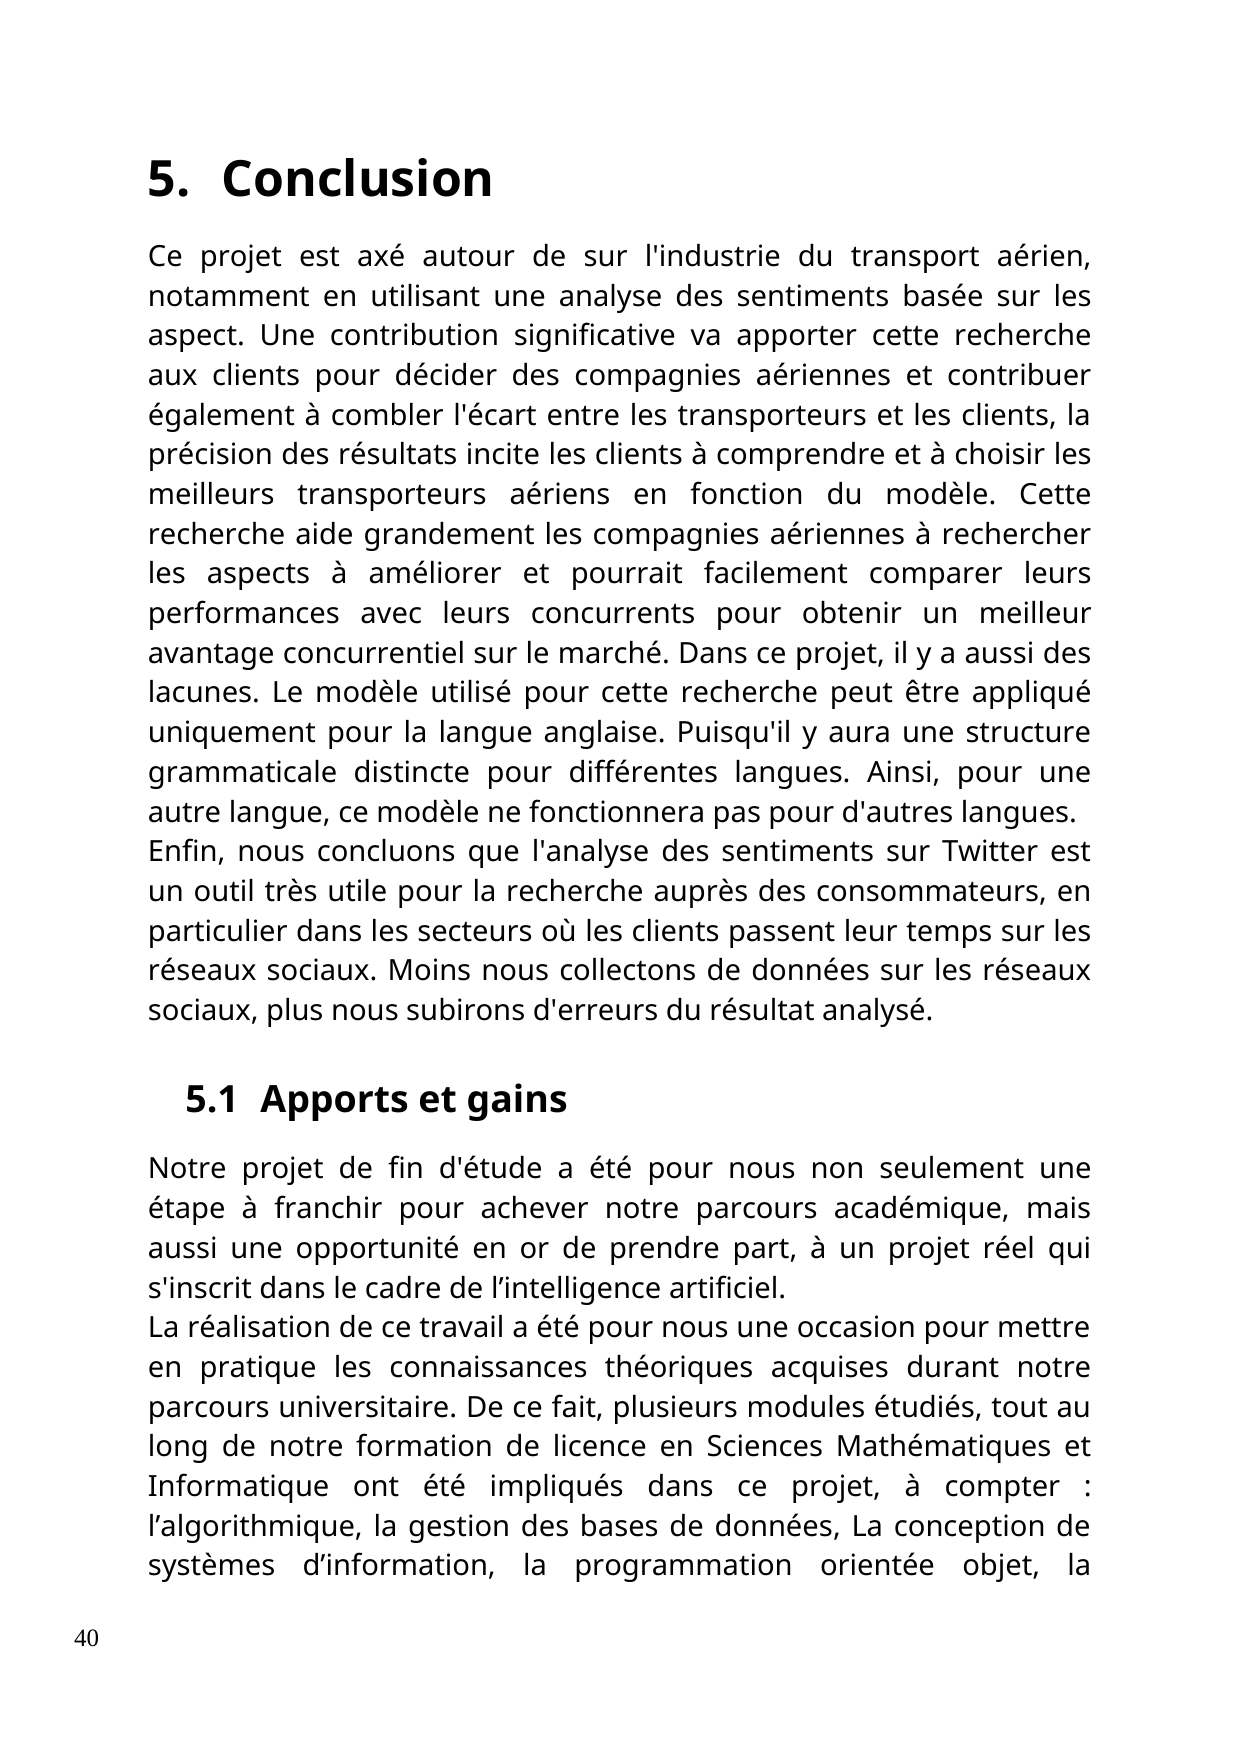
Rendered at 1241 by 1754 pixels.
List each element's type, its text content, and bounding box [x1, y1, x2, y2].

subtitle Conclusion [148, 143, 1166, 211]
text Notre projet de fin d'étude a été pour nous non seulement une étape à franchir pour achever notre parcours académique, mais aussi une opportunité en or de prendre part, à un projet réel qui s'inscrit dans le cadre de l’intelligence artificiel. [148, 1148, 1092, 1307]
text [148, 1307, 1092, 1584]
text Ce projet est axé autour de sur l'industrie du transport aérien, notamment en utilisant une analyse des sentiments basée sur les aspect. Une contribution significative va apporter cette recherche aux clients pour décider des compagnies aériennes et contribuer également à combler l'écart entre les transporteurs et les clients, la précision des résultats incite les clients à comprendre et à choisir les meilleurs transporteurs aériens en fonction du modèle. Cette recherche aide grandement les compagnies aériennes à rechercher les aspects à améliorer et pourrait facilement comparer leurs performances avec leurs concurrents pour obtenir un meilleur avantage concurrentiel sur le marché. Dans ce projet, il y a aussi des lacunes. Le modèle utilisé pour cette recherche peut être appliqué uniquement pour la langue anglaise. Puisqu'il y aura une structure grammaticale distincte pour différentes langues. Ainsi, pour une autre langue, ce modèle ne fonctionnera pas pour d'autres langues. [148, 235, 1092, 831]
text Enfin, nous concluons que l'analyse des sentiments sur Twitter est un outil très utile pour la recherche auprès des consommateurs, en particulier dans les secteurs où les clients passent leur temps sur les réseaux sociaux. Moins nous collectons de données sur les réseaux sociaux, plus nous subirons d'erreurs du résultat analysé. [148, 831, 1092, 1029]
subtitle Apports et gains [185, 1073, 1166, 1124]
